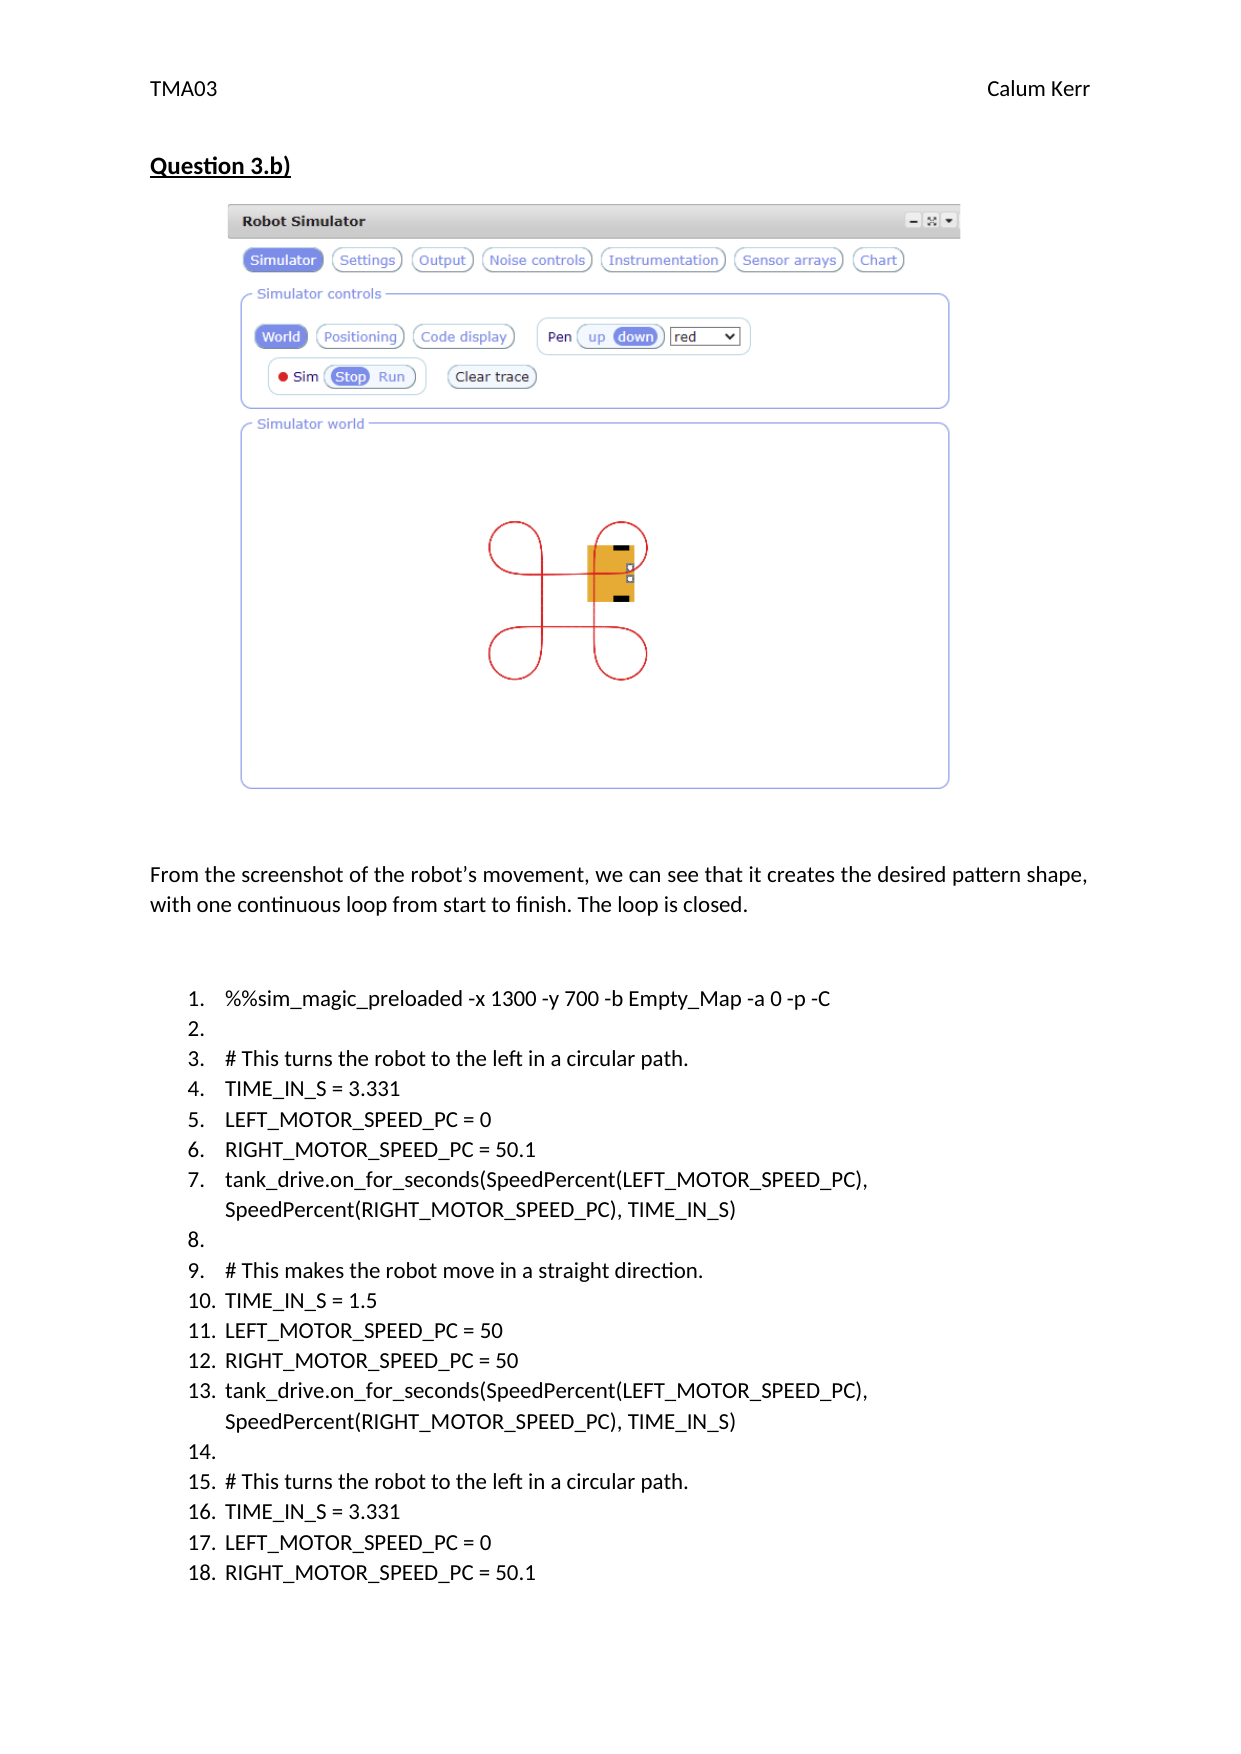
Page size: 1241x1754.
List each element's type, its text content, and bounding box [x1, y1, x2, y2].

list TIME_IN_S = 3.331 [187, 1074, 1090, 1103]
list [187, 1377, 1090, 1435]
picture [227, 202, 961, 792]
list RIGHT_MOTOR_SPEED_PC = 50 [187, 1346, 1090, 1374]
text From the screenshot of the robot’s movement, we can see that it creates the desired pattern shape, with one continuous loop from start to finish. The loop is closed. [150, 860, 1090, 918]
list LEFT_MOTOR_SPEED_PC = 0 [187, 1528, 1090, 1556]
list RIGHT_MOTOR_SPEED_PC = 50.1 [187, 1135, 1090, 1163]
list LEFT_MOTOR_SPEED_PC = 50 [187, 1316, 1090, 1344]
list TIME_IN_S = 1.5 [187, 1286, 1090, 1314]
list LEFT_MOTOR_SPEED_PC = 0 [187, 1105, 1090, 1133]
list TIME_IN_S = 3.331 [187, 1497, 1090, 1526]
list %%sim_magic_preloaded -x 1300 -y 700 -b Empty_Map -a 0 -p -C [187, 984, 1090, 1012]
list RIGHT_MOTOR_SPEED_PC = 50.1 [187, 1558, 1090, 1586]
list # This turns the robot to the left in a circular path. [187, 1467, 1090, 1495]
list # This turns the robot to the left in a circular path. [187, 1044, 1090, 1072]
list # This makes the robot move in a straight direction. [187, 1256, 1090, 1284]
text Question 3.b) [150, 150, 1090, 181]
list tank_drive.on_for_seconds(SpeedPercent(LEFT_MOTOR_SPEED_PC), SpeedPercent(RIGHT_MOTOR_SPEED_PC), TIME_IN_S) [187, 1165, 1090, 1223]
